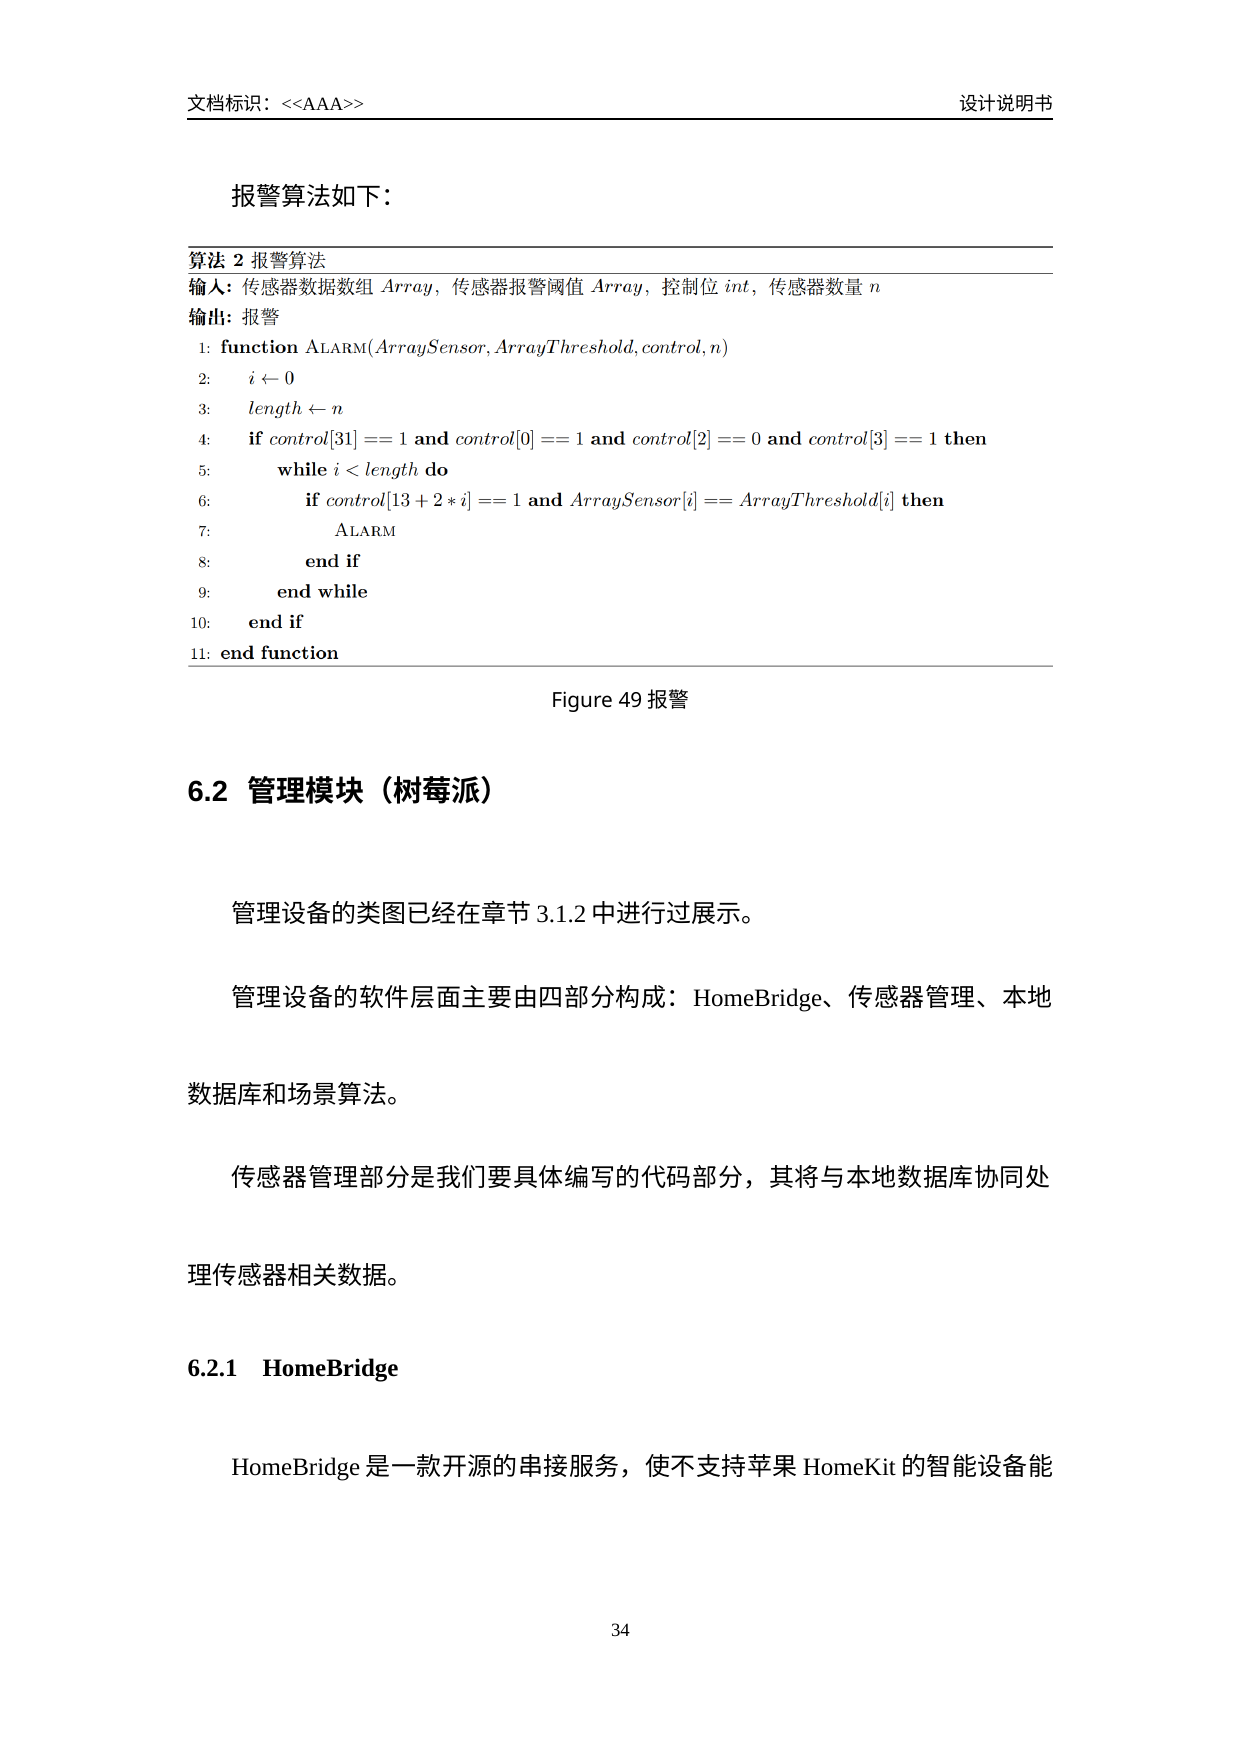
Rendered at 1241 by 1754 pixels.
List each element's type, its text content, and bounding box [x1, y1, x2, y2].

subtitle 管理模块（树莓派） [187, 757, 1053, 822]
text 管理设备的类图已经在章节3.1.2中进行过展示。 [187, 879, 1053, 944]
subtitle HomeBridge [187, 1351, 1053, 1383]
picture [187, 245, 1053, 667]
text 传感器管理部分是我们要具体编写的代码部分，其将与本地数据库协同处理传感器相关数据。 [187, 1143, 1053, 1306]
text 管理设备的软件层面主要由四部分构成：HomeBridge、传感器管理、本地数据库和场景算法。 [187, 963, 1053, 1125]
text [187, 1432, 1053, 1497]
text 报警算法如下： [187, 162, 1053, 227]
